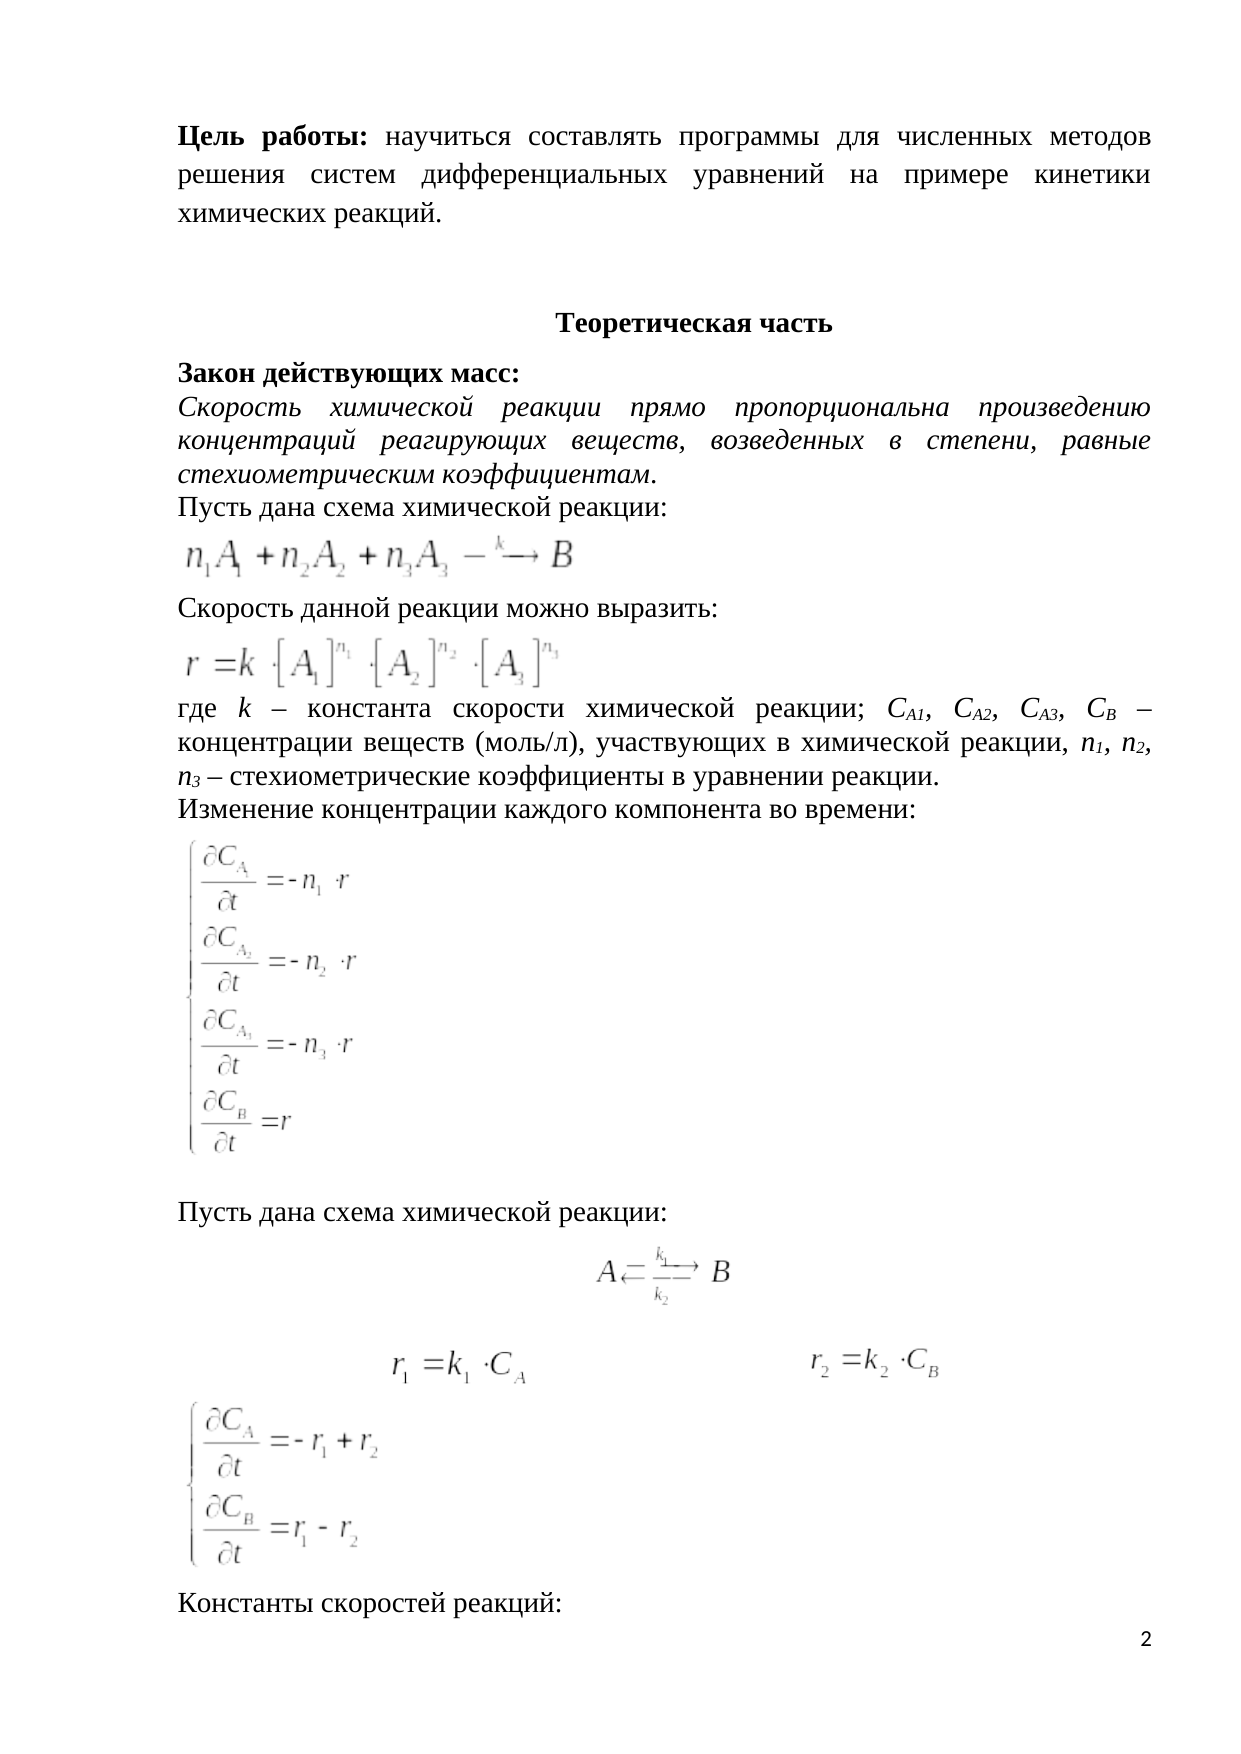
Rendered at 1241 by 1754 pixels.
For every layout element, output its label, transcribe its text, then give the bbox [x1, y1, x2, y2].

text Цель работы: научиться составлять программы для численных методов решения систем дифференциальных уравнений на примере кинетики химических реакций. [177, 118, 1152, 229]
text где k – константа скорости химической реакции; CA1, CA2, CA3, CB – концентрации веществ (моль/л), участвующих в химической реакции, n1, n2, n3 – стехиометрические коэффициенты в уравнении реакции. [177, 691, 1152, 791]
text Скорость химической реакции прямо пропорциональна произведению концентраций реагирующих веществ, возведенных в степени, равные стехиометрическим коэффициентам. [177, 389, 1152, 489]
text Закон действующих масс: [177, 355, 1152, 389]
text Пусть дана схема химической реакции: [177, 489, 1152, 523]
text Скорость данной реакции можно выразить: [177, 590, 1152, 623]
text Константы скоростей реакций: [177, 1585, 1152, 1619]
text Теоретическая часть [177, 305, 1152, 338]
text Пусть дана схема химической реакции: [177, 1194, 1152, 1227]
text Изменение концентрации каждого компонента во времени: [177, 791, 1152, 825]
